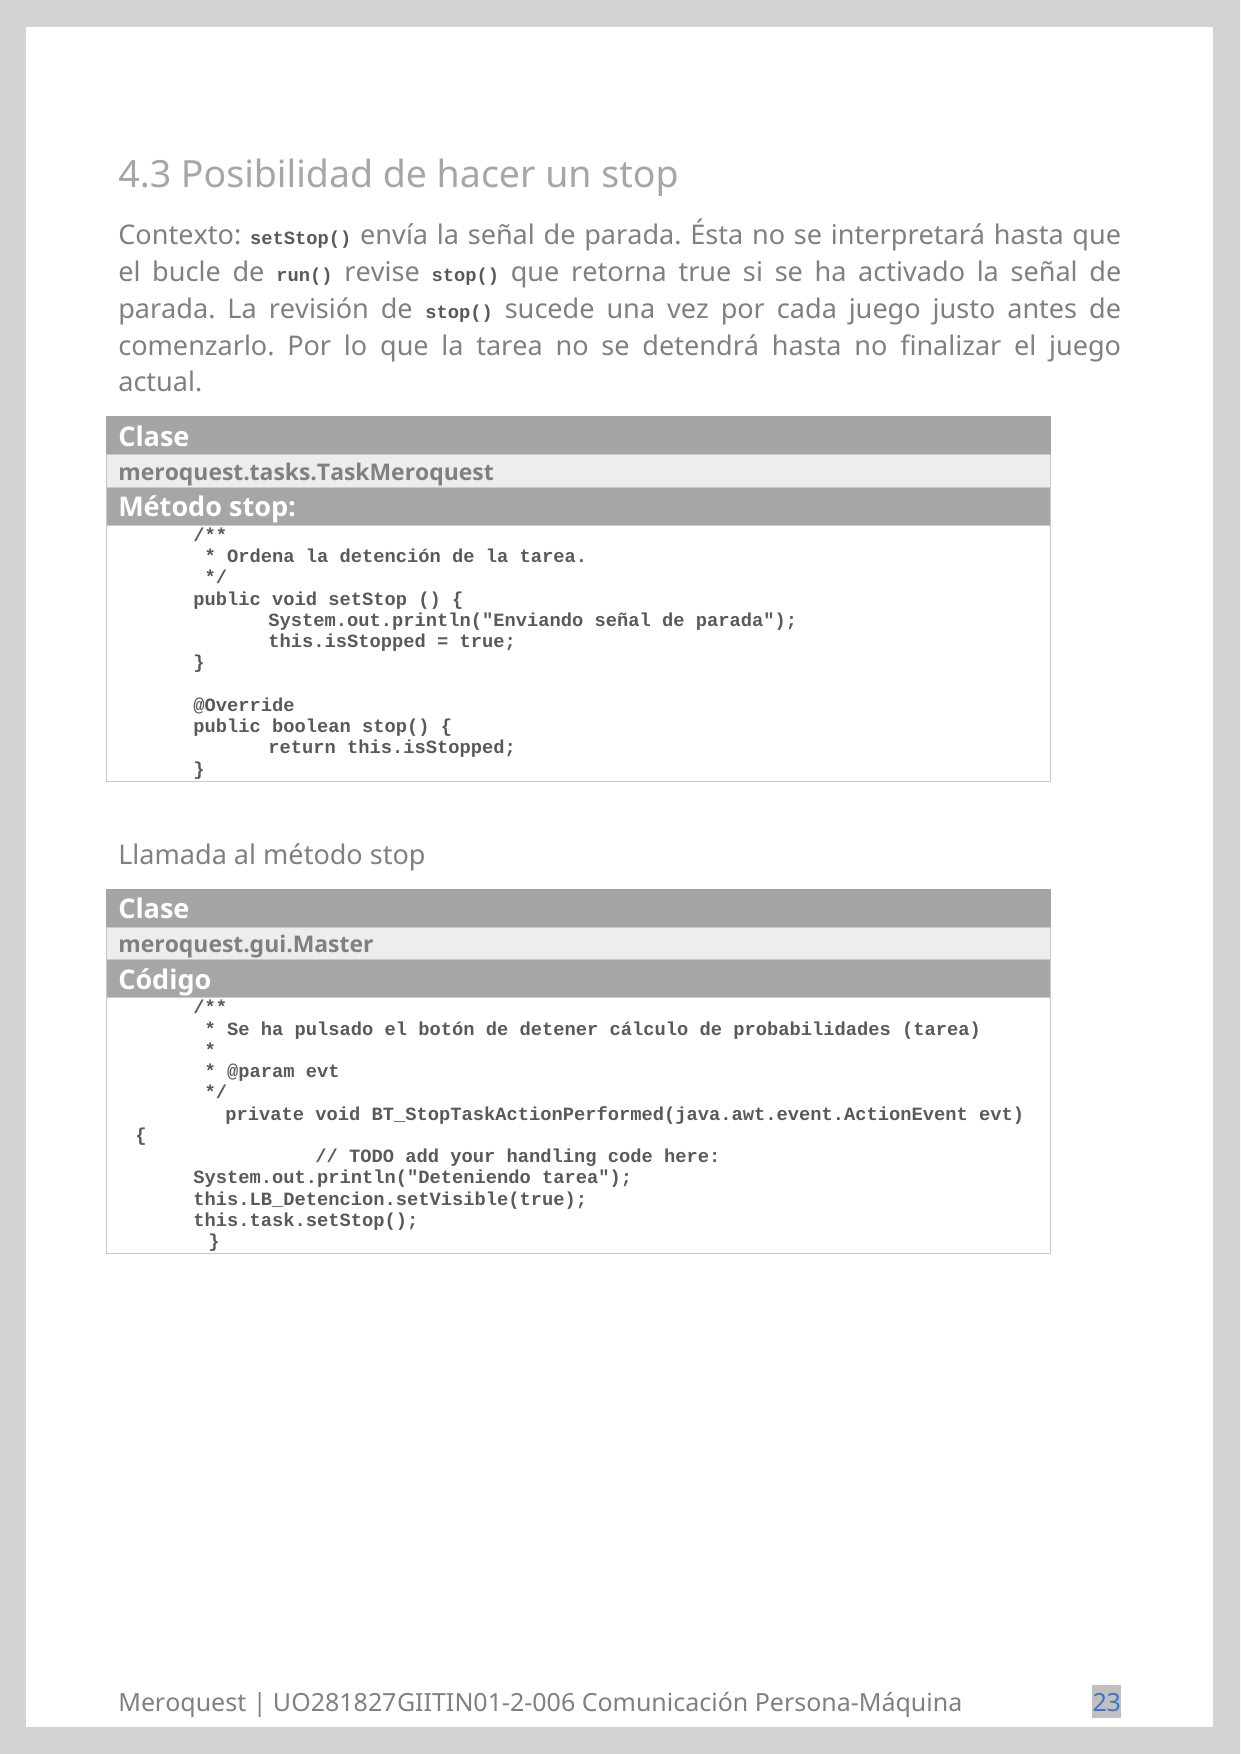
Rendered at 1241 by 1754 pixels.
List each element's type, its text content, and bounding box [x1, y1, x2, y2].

table_header Clase [107, 890, 1050, 927]
text Llamada al método stop [118, 835, 1122, 872]
table_cell /** * Ordena la detención de la tarea. */ public void setStop () { System.out.println("Enviando señal de parada"); this.isStopped = true; } @Override public boolean stop() { return this.isStopped; } [107, 526, 1050, 781]
table_cell meroquest.gui.Master [107, 928, 1050, 959]
subtitle 4.3 Posibilidad de hacer un stop [118, 148, 1122, 199]
text Contexto: setStop() envía la señal de parada. Ésta no se interpretará hasta que el bucle de run() revise stop() que retorna true si se ha activado la señal de parada. La revisión de stop() sucede una vez por cada juego justo antes de comenzarlo. Por lo que la tarea no se detendrá hasta no finalizar el juego actual. [118, 215, 1122, 400]
table_cell /** * Se ha pulsado el botón de detener cálculo de probabilidades (tarea) * * @param evt */ private void BT_StopTaskActionPerformed(java.awt.event.ActionEvent evt) { // TODO add your handling code here: System.out.println("Deteniendo tarea"); this.LB_Detencion.setVisible(true); this.task.setStop(); } [107, 998, 1050, 1253]
table_cell Código [107, 960, 1050, 997]
table_cell Método stop: [107, 488, 1050, 525]
table_cell meroquest.tasks.TaskMeroquest [107, 455, 1050, 487]
table_header Clase [107, 418, 1050, 454]
